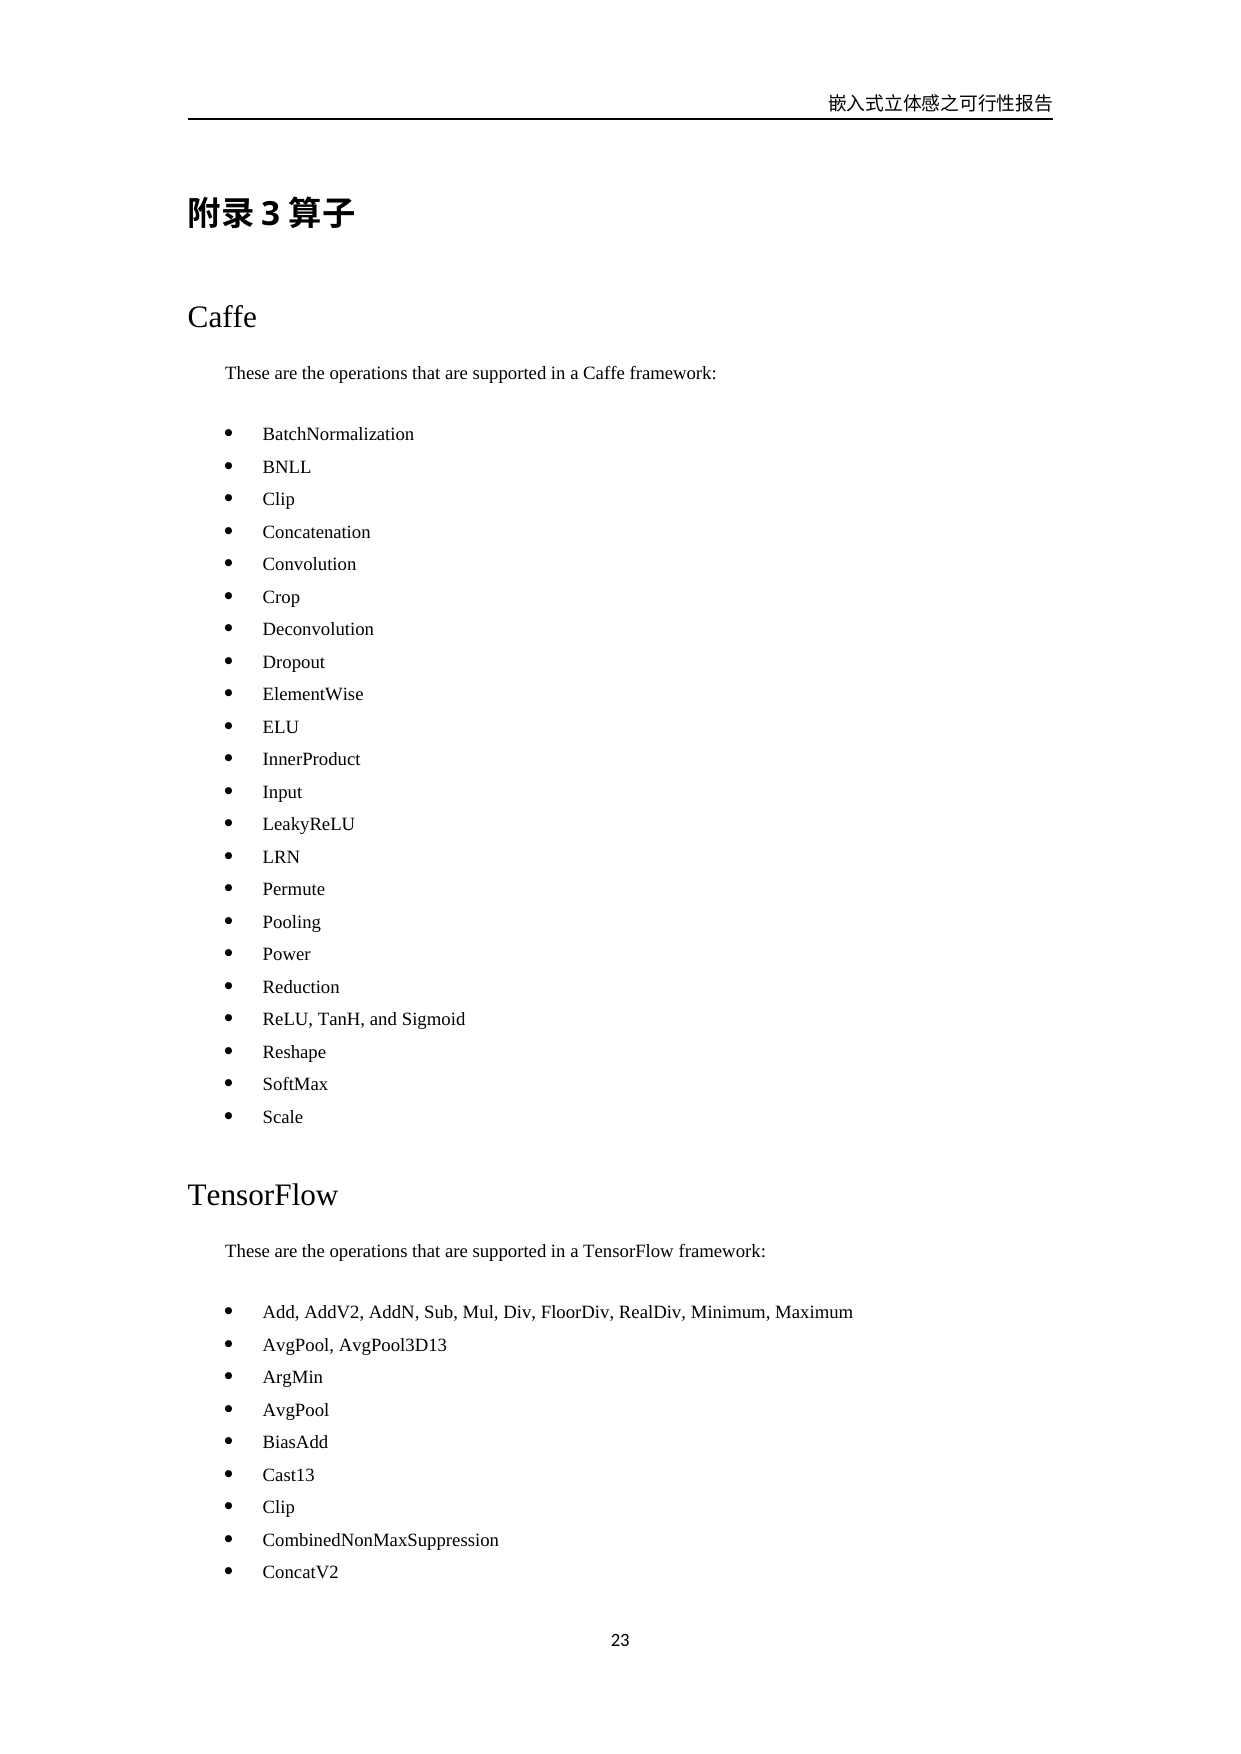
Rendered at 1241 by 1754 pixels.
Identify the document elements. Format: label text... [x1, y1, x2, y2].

text These are the operations that are supported in a TensorFlow framework: [187, 1234, 1053, 1267]
list Convolution [225, 548, 1053, 580]
list ELU [225, 710, 1053, 743]
list CombinedNonMaxSuppression [225, 1524, 1053, 1556]
list Concatenation [225, 515, 1053, 548]
text These are the operations that are supported in a Caffe framework: [187, 356, 1053, 389]
list BiasAdd [225, 1426, 1053, 1459]
list Scale [225, 1100, 1053, 1133]
list BNLL [225, 450, 1053, 483]
list ElementWise [225, 678, 1053, 710]
list InnerProduct [225, 743, 1053, 775]
list Clip [225, 483, 1053, 515]
list Power [225, 938, 1053, 970]
list Deconvolution [225, 613, 1053, 645]
list ArgMin [225, 1361, 1053, 1394]
list Crop [225, 580, 1053, 613]
list Permute [225, 873, 1053, 905]
list LeakyReLU [225, 808, 1053, 840]
list Add, AddV2, AddN, Sub, Mul, Div, FloorDiv, RealDiv, Minimum, Maximum [225, 1296, 1053, 1329]
list Input [225, 775, 1053, 808]
list ConcatV2 [225, 1556, 1053, 1589]
list Pooling [225, 905, 1053, 938]
list LRN [225, 840, 1053, 873]
list Cast13 [225, 1459, 1053, 1491]
list ReLU, TanH, and Sigmoid [225, 1003, 1053, 1035]
list AvgPool [225, 1394, 1053, 1426]
list Reduction [225, 970, 1053, 1003]
text TensorFlow [187, 1162, 1053, 1227]
list SoftMax [225, 1068, 1053, 1100]
list Clip [225, 1491, 1053, 1524]
list 附录3 算子 [187, 178, 1053, 243]
list AvgPool, AvgPool3D13 [225, 1329, 1053, 1361]
list BatchNormalization [225, 418, 1053, 450]
list Dropout [225, 645, 1053, 678]
text Caffe [187, 284, 1053, 349]
list Reshape [225, 1035, 1053, 1068]
